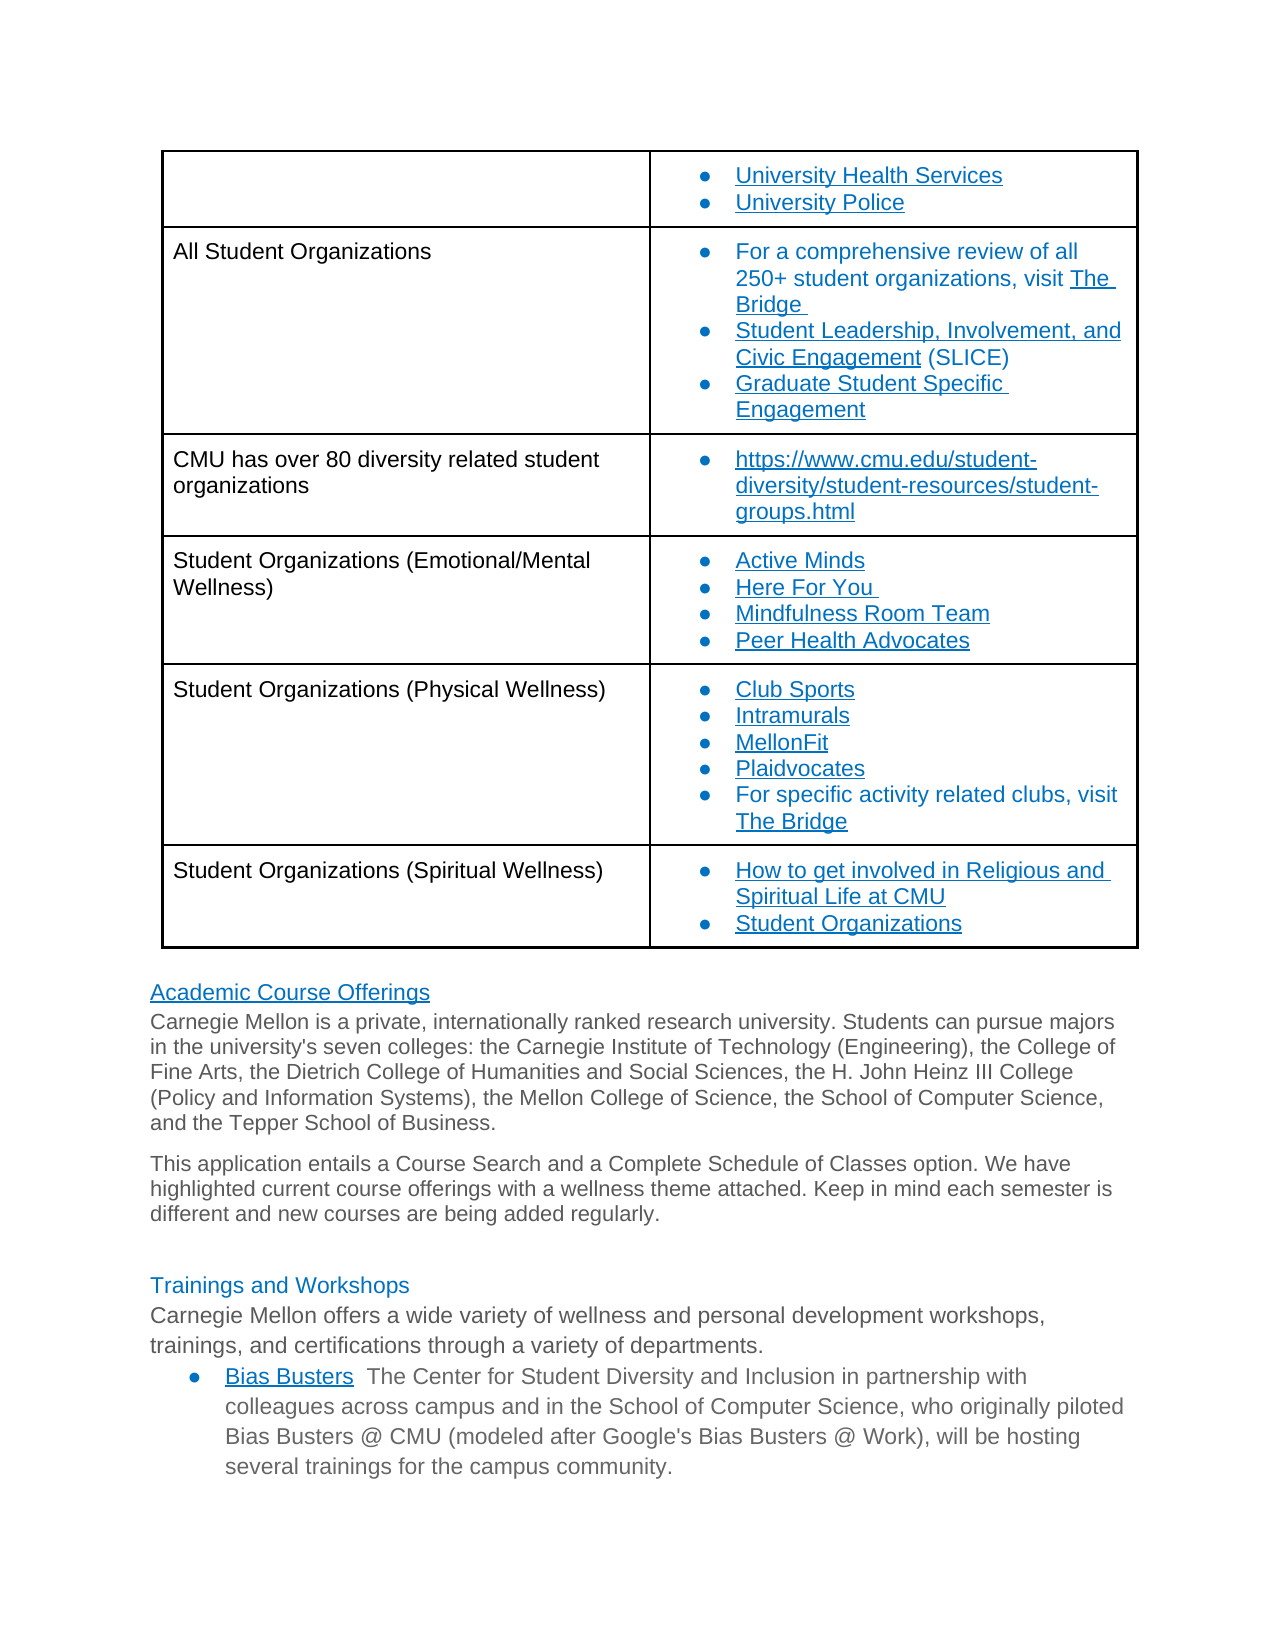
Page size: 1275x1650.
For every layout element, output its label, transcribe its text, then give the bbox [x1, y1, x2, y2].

table_cell Student Organizations (Emotional/Mental Wellness) [164, 537, 649, 663]
text Carnegie Mellon offers a wide variety of wellness and personal development workshops, trainings, and certifications through a variety of departments. [150, 1302, 1125, 1359]
table_cell All Student Organizations [164, 228, 649, 433]
text Carnegie Mellon is a private, internationally ranked research university. Students can pursue majors in the university's seven colleges: the Carnegie Institute of Technology (Engineering), the College of Fine Arts, the Dietrich College of Humanities and Social Sciences, the H. John Heinz III College (Policy and Information Systems), the Mellon College of Science, the School of Computer Science, and the Tepper School of Business. [150, 1009, 1125, 1135]
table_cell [651, 152, 1136, 226]
table_cell How to get involved in Religious and Spiritual Life at CMU Student Organizations [651, 846, 1136, 946]
text Trainings and Workshops [150, 1272, 1125, 1298]
table_cell Student Organizations (Spiritual Wellness) [164, 846, 649, 946]
table_cell Club Sports Intramurals MellonFit Plaidvocates For specific activity related clubs, visit The Bridge [651, 665, 1136, 844]
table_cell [164, 152, 649, 226]
text This application entails a Course Search and a Complete Schedule of Classes option. We have highlighted current course offerings with a wellness theme attached. Keep in mind each semester is different and new courses are being added regularly. [150, 1151, 1125, 1226]
table_cell https://www.cmu.edu/student-diversity/student-resources/student-groups.html [651, 435, 1136, 535]
text Academic Course Offerings [150, 979, 1125, 1005]
list Bias Busters The Center for Student Diversity and Inclusion in partnership with colleagues across campus and in the School of Computer Science, who originally piloted Bias Busters @ CMU (modeled after Google's Bias Busters @ Work), will be hosting several trainings for the campus community. [187, 1363, 1125, 1479]
table_cell CMU has over 80 diversity related student organizations [164, 435, 649, 535]
table_cell For a comprehensive review of all 250+ student organizations, visit The Bridge Student Leadership, Involvement, and Civic Engagement (SLICE) Graduate Student Specific Engagement [651, 228, 1136, 433]
table_cell Active Minds Here For You Mindfulness Room Team Peer Health Advocates [651, 537, 1136, 663]
table_cell Student Organizations (Physical Wellness) [164, 665, 649, 844]
